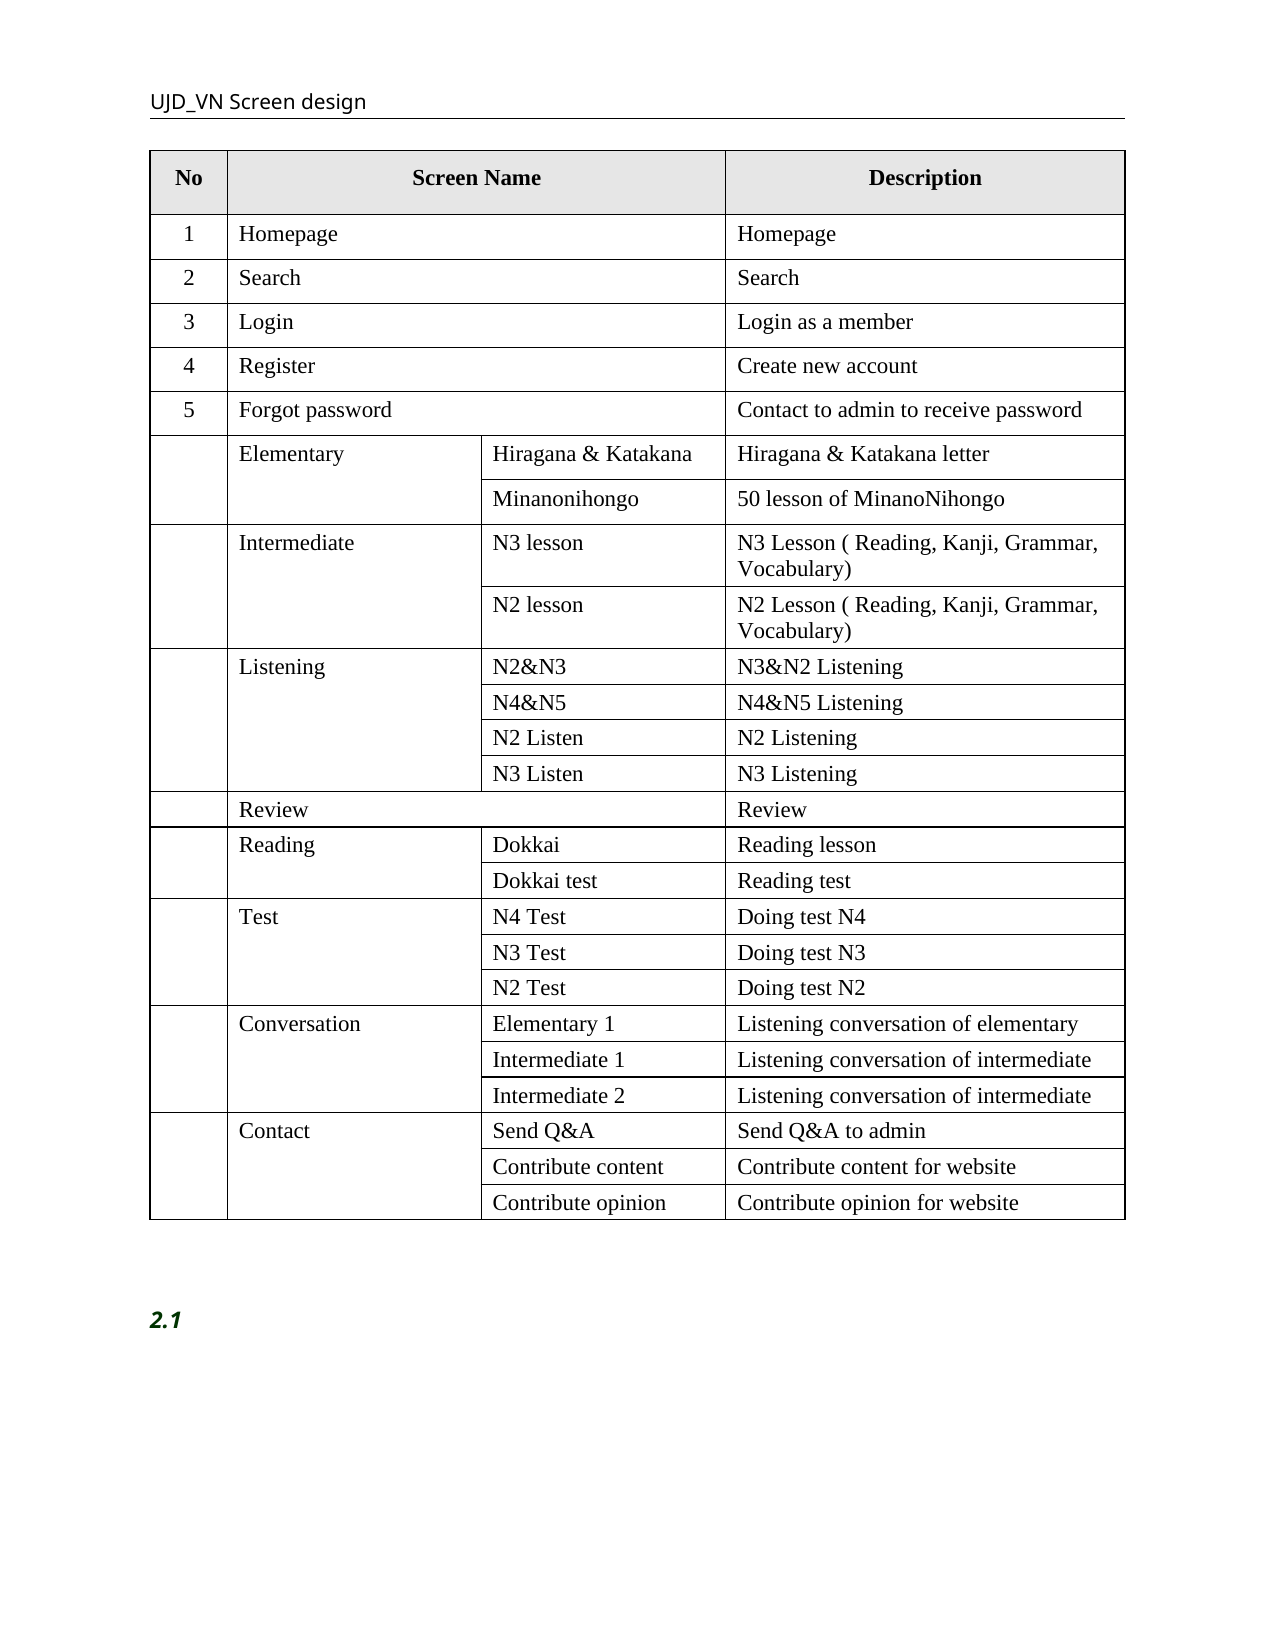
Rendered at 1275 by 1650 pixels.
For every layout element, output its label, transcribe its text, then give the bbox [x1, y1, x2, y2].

table_cell Reading [228, 828, 481, 898]
table_cell [151, 792, 227, 826]
table_cell [151, 649, 227, 791]
table_cell Create new account [726, 348, 1124, 391]
table_cell Search [228, 260, 725, 303]
table_header Screen Name [228, 151, 725, 214]
table_header No [151, 151, 227, 214]
table_cell Doing test N2 [726, 970, 1124, 1005]
table_cell N3 lesson [482, 525, 725, 586]
table_header Description [726, 151, 1124, 214]
table_cell Conversation [228, 1006, 481, 1112]
table_cell Contact [228, 1113, 481, 1219]
table_cell N3 Listen [482, 756, 725, 791]
table_cell Search [726, 260, 1124, 303]
table_cell Listening conversation of intermediate [726, 1042, 1124, 1076]
table_cell Send Q&A to admin [726, 1113, 1124, 1148]
table_cell Elementary [228, 436, 481, 523]
table_cell 5 [151, 392, 227, 435]
table_cell Contact to admin to receive password [726, 392, 1124, 435]
table_cell Review [228, 792, 725, 826]
table_cell Listening [228, 649, 481, 791]
table_cell Contribute content for website [726, 1149, 1124, 1184]
table_cell N3 Lesson ( Reading, Kanji, Grammar, Vocabulary) [726, 525, 1124, 586]
table_cell Reading lesson [726, 828, 1124, 862]
table_cell N2 Listen [482, 720, 725, 755]
table_cell N3 Test [482, 935, 725, 969]
table_cell Intermediate [228, 525, 481, 648]
table_cell 4 [151, 348, 227, 391]
table_cell Contribute opinion [482, 1185, 725, 1219]
table_cell [151, 436, 227, 523]
table_cell Elementary 1 [482, 1006, 725, 1041]
table_cell N3&N2 Listening [726, 649, 1124, 683]
table_cell Forgot password [228, 392, 725, 435]
table_cell Listening conversation of elementary [726, 1006, 1124, 1041]
table_cell Login as a member [726, 304, 1124, 347]
table_cell Reading test [726, 863, 1124, 898]
table_cell Contribute opinion for website [726, 1185, 1124, 1219]
table_cell N3 Listening [726, 756, 1124, 791]
table_cell N2&N3 [482, 649, 725, 683]
table_cell Doing test N4 [726, 899, 1124, 933]
table_cell Dokkai [482, 828, 725, 862]
table_cell Contribute content [482, 1149, 725, 1184]
table_cell Send Q&A [482, 1113, 725, 1148]
table_cell N4&N5 Listening [726, 685, 1124, 719]
table_cell [151, 899, 227, 1005]
table_cell 2 [151, 260, 227, 303]
table_cell Login [228, 304, 725, 347]
table_cell 1 [151, 215, 227, 258]
table_cell Listening conversation of intermediate [726, 1078, 1124, 1112]
table_cell Intermediate 1 [482, 1042, 725, 1076]
table_cell [151, 828, 227, 898]
table_cell Intermediate 2 [482, 1078, 725, 1112]
table_cell Doing test N3 [726, 935, 1124, 969]
table_cell Hiragana & Katakana [482, 436, 725, 479]
table_cell N2 lesson [482, 587, 725, 648]
table_cell Test [228, 899, 481, 1005]
table_cell [151, 1113, 227, 1219]
table_cell Register [228, 348, 725, 391]
table_cell [151, 1006, 227, 1112]
table_cell N4 Test [482, 899, 725, 933]
table_cell Homepage [228, 215, 725, 258]
table_cell N4&N5 [482, 685, 725, 719]
table_cell 3 [151, 304, 227, 347]
table_cell Minanonihongo [482, 480, 725, 523]
table_cell Review [726, 792, 1124, 826]
table_cell Dokkai test [482, 863, 725, 898]
table_cell N2 Lesson ( Reading, Kanji, Grammar, Vocabulary) [726, 587, 1124, 648]
table_cell [151, 525, 227, 648]
table_cell Hiragana & Katakana letter [726, 436, 1124, 479]
table_cell Homepage [726, 215, 1124, 258]
table_cell N2 Listening [726, 720, 1124, 755]
table_cell 50 lesson of MinanoNihongo [726, 480, 1124, 523]
table_cell N2 Test [482, 970, 725, 1005]
